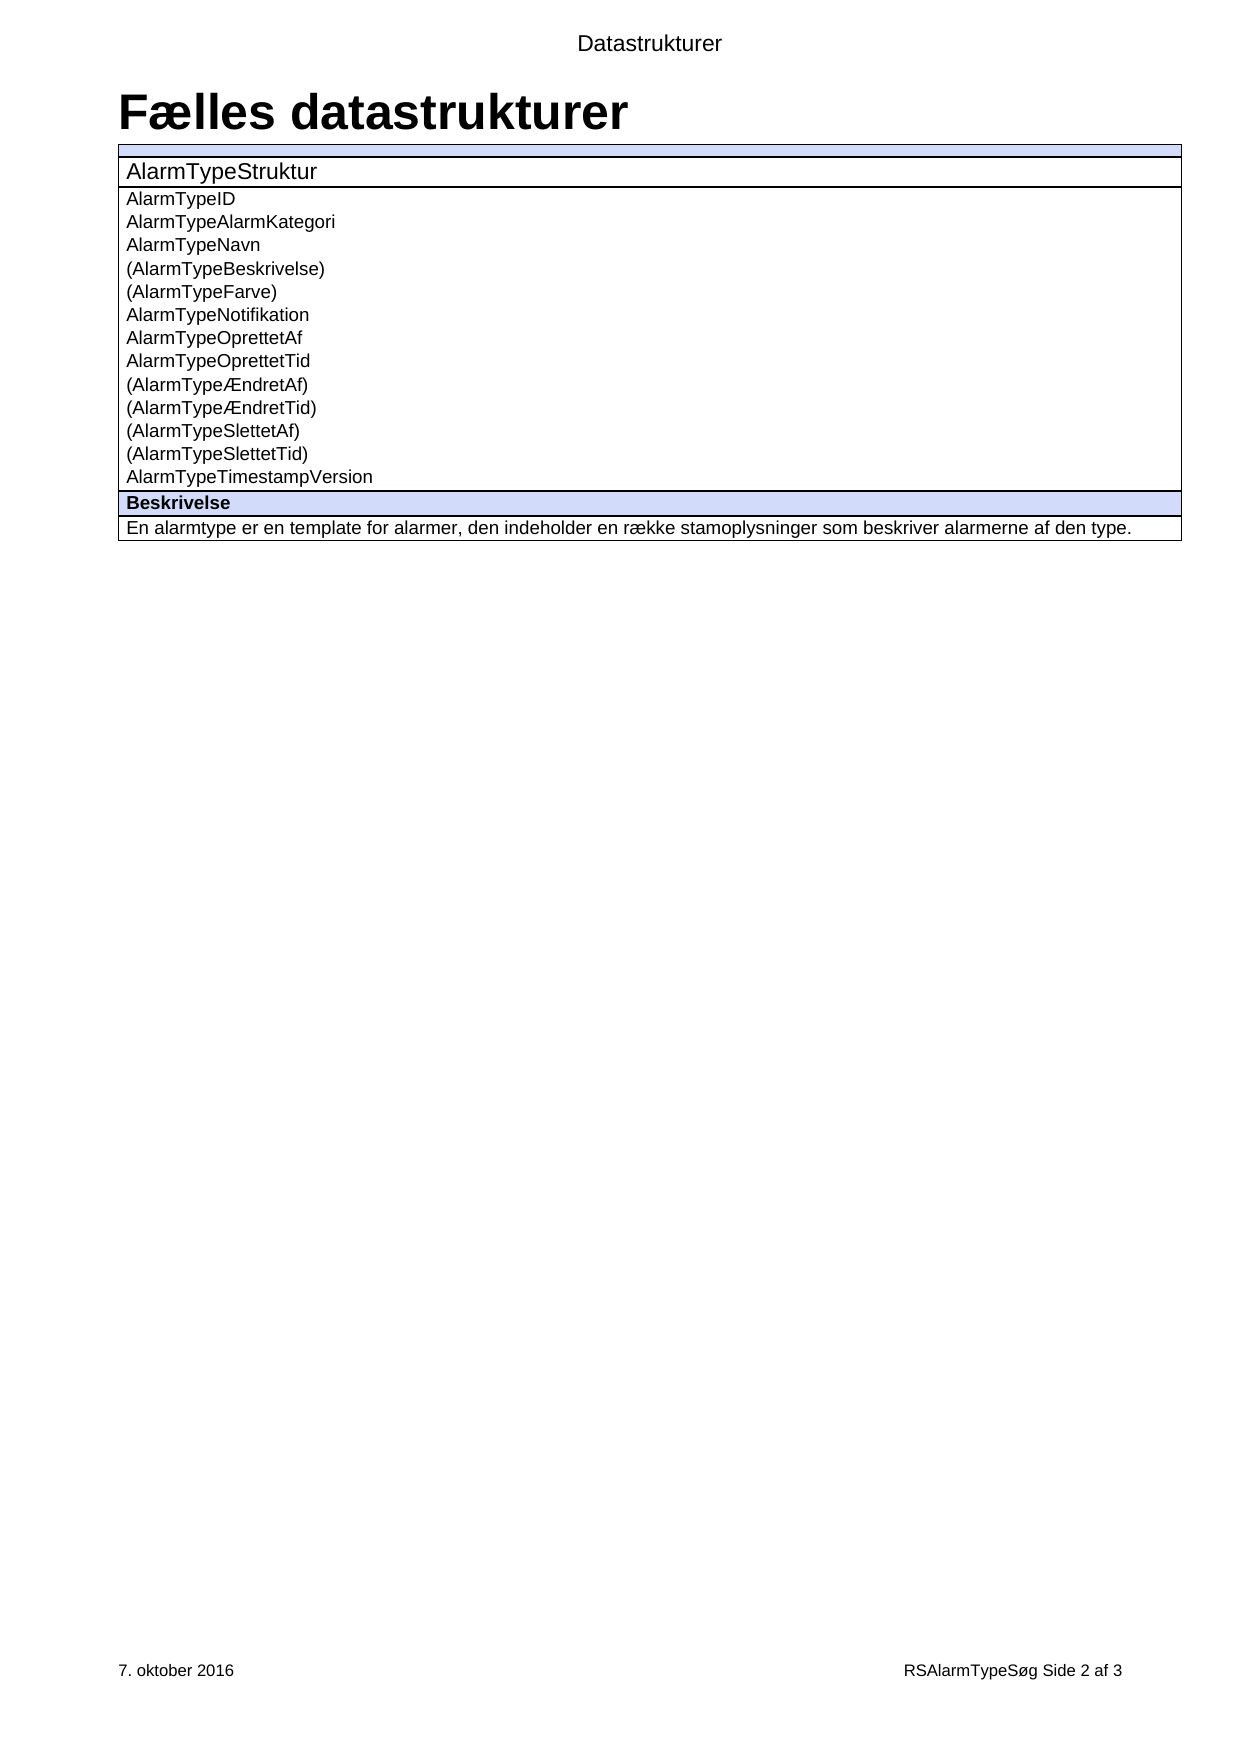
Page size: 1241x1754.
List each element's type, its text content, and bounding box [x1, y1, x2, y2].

text Fælles datastrukturer [118, 82, 1181, 140]
table_cell AlarmTypeID AlarmTypeAlarmKategori AlarmTypeNavn (AlarmTypeBeskrivelse) (AlarmTypeFarve) AlarmTypeNotifikation AlarmTypeOprettetAf AlarmTypeOprettetTid (AlarmTypeÆndretAf) (AlarmTypeÆndretTid) (AlarmTypeSlettetAf) (AlarmTypeSlettetTid) AlarmTypeTimestampVersion [119, 188, 1181, 490]
table_header [119, 145, 1181, 156]
table_cell Beskrivelse [119, 492, 1181, 515]
table_cell AlarmTypeStruktur [119, 158, 1181, 186]
table_cell En alarmtype er en template for alarmer, den indeholder en række stamoplysninger som beskriver alarmerne af den type. [119, 517, 1181, 540]
